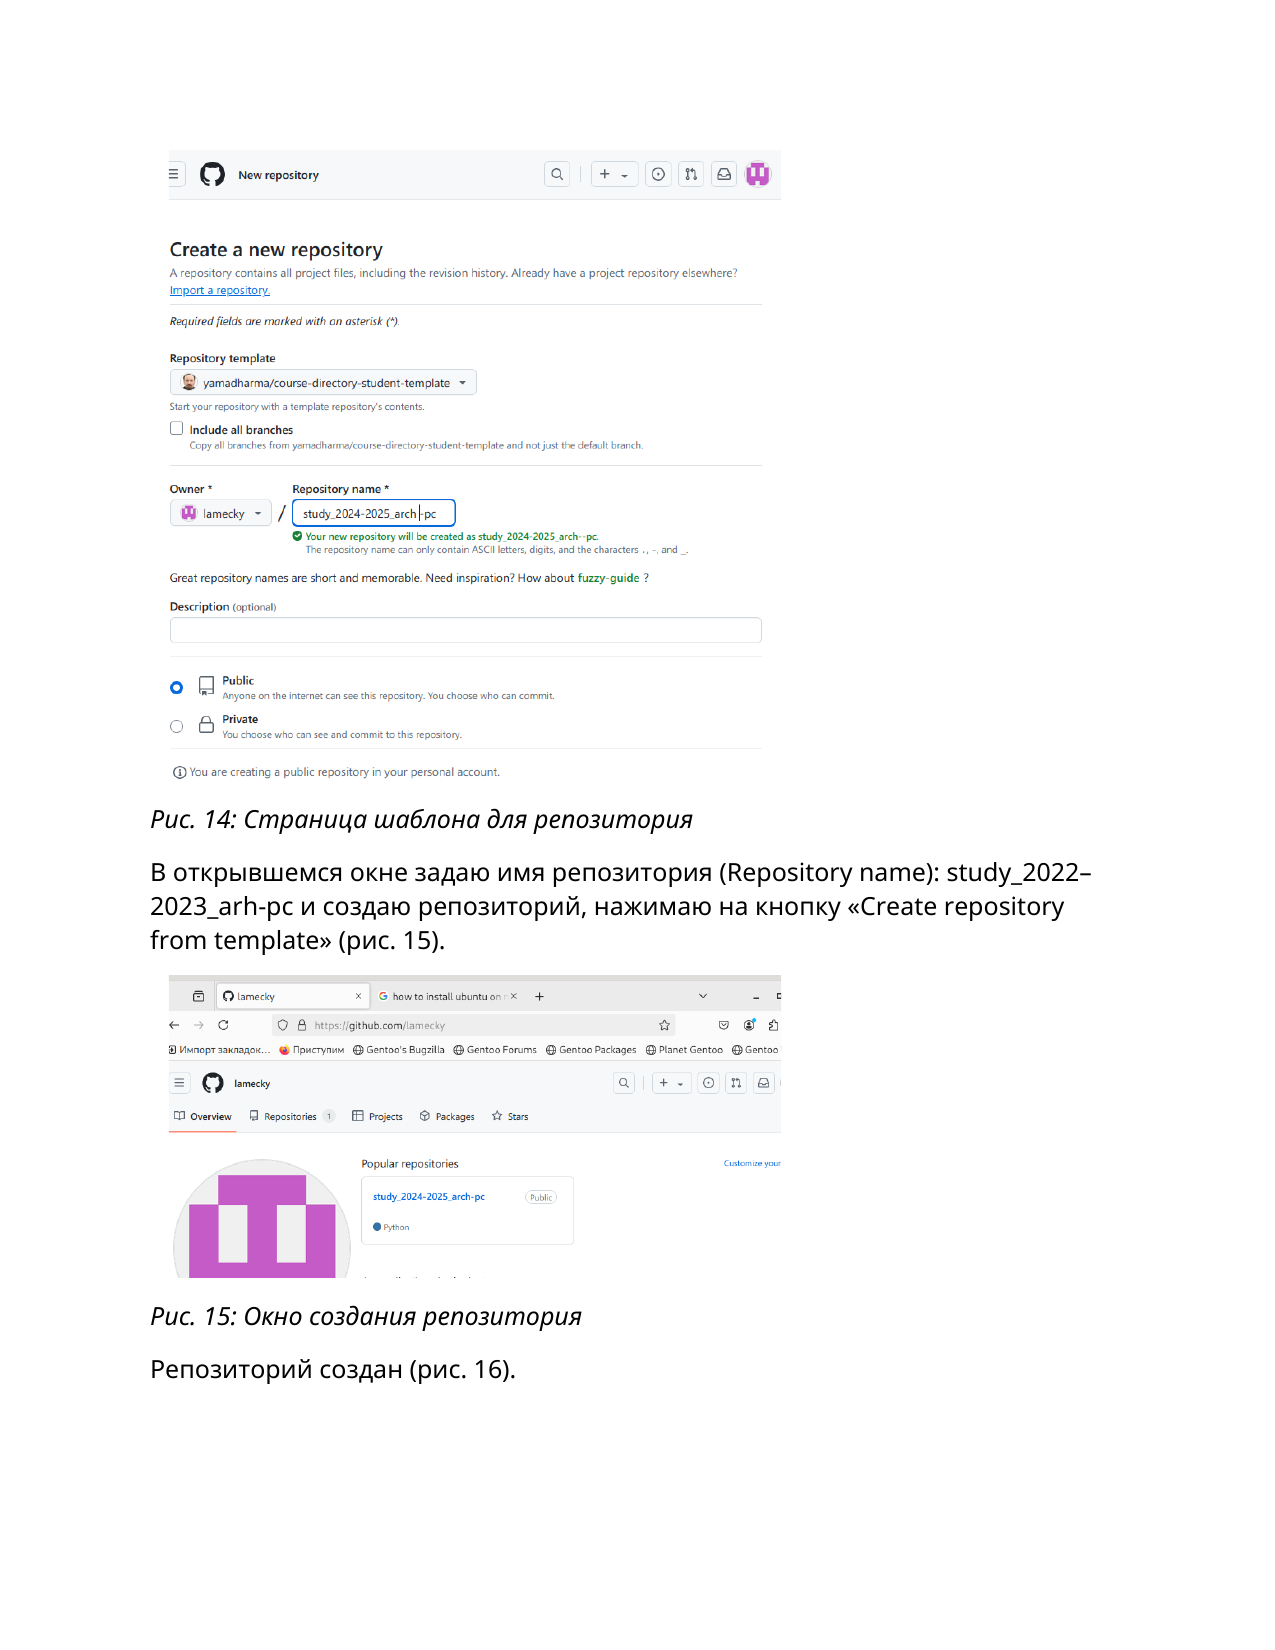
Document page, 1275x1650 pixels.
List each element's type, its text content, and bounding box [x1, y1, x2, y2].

text В открывшемся окне задаю имя репозитория (Repository name): study_2022–2023_arh-pc и создаю репозиторий, нажимаю на кнопку «Create repository from template» (рис. 15). [150, 854, 1125, 956]
picture [168, 150, 782, 781]
text Рис. 15: Окно создания репозитория [150, 1298, 1125, 1332]
picture [168, 975, 782, 1278]
text Рис. 14: Страница шаблона для репозитория [150, 801, 1125, 835]
text Репозиторий создан (рис. 16). [150, 1351, 1125, 1385]
